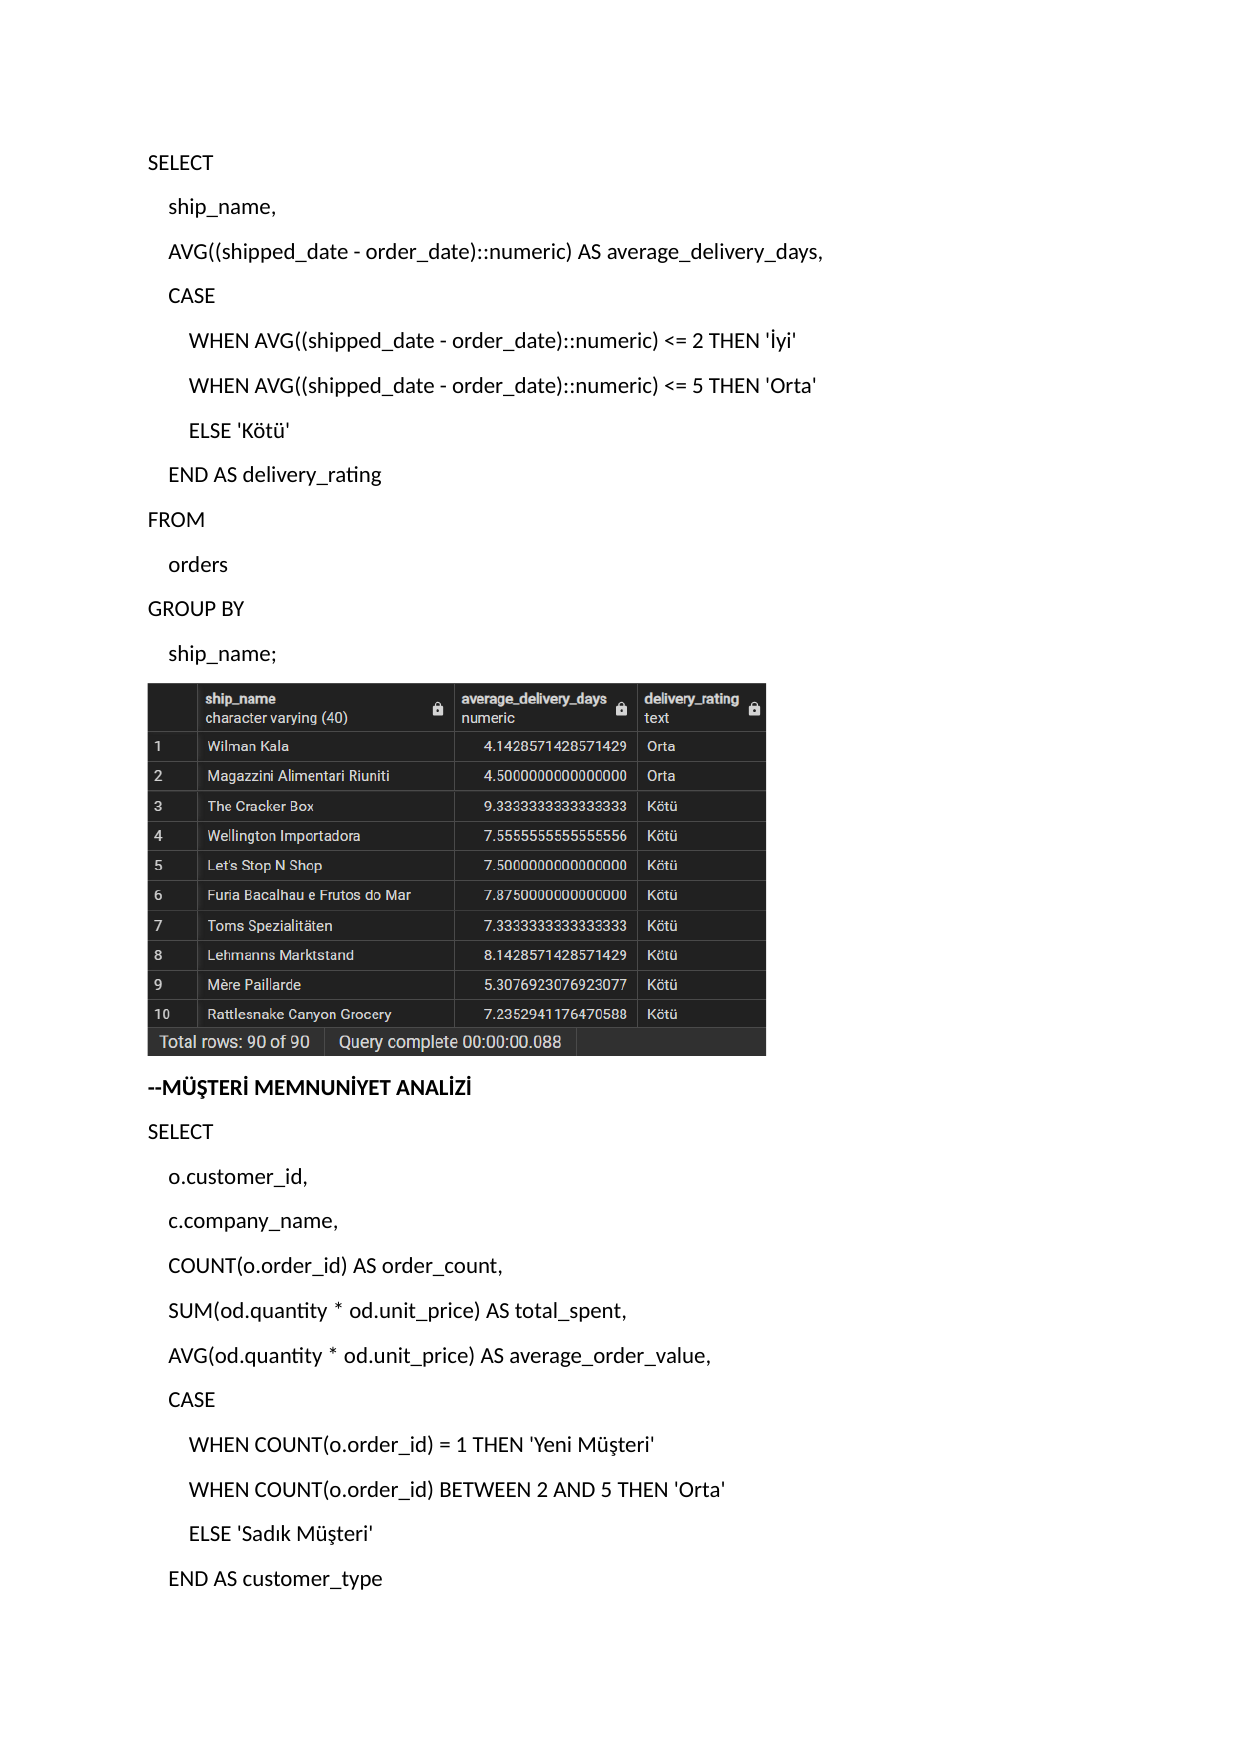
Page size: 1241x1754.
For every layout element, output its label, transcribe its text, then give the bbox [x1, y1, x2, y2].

text ship_name, [148, 192, 1093, 220]
text --MÜŞTERİ MEMNUNİYET ANALİZİ [148, 1073, 1093, 1101]
text CASE [148, 1385, 1093, 1413]
text CASE [148, 282, 1093, 310]
text END AS delivery_rating [148, 460, 1093, 488]
text ELSE 'Sadık Müşteri' [148, 1519, 1093, 1547]
text WHEN COUNT(o.order_id) BETWEEN 2 AND 5 THEN 'Orta' [148, 1475, 1093, 1503]
text COUNT(o.order_id) AS order_count, [148, 1251, 1093, 1279]
text WHEN AVG((shipped_date - order_date)::numeric) <= 2 THEN 'İyi' [148, 326, 1093, 354]
text ship_name; [148, 639, 1093, 667]
text GROUP BY [148, 594, 1093, 622]
text SELECT [148, 1117, 1093, 1145]
text orders [148, 550, 1093, 578]
text c.company_name, [148, 1207, 1093, 1235]
text FROM [148, 505, 1093, 533]
text AVG(od.quantity * od.unit_price) AS average_order_value, [148, 1341, 1093, 1369]
text WHEN AVG((shipped_date - order_date)::numeric) <= 5 THEN 'Orta' [148, 371, 1093, 399]
text o.customer_id, [148, 1162, 1093, 1190]
text SELECT [148, 148, 1093, 176]
picture [147, 683, 767, 1056]
text ELSE 'Kötü' [148, 416, 1093, 444]
text SUM(od.quantity * od.unit_price) AS total_spent, [148, 1296, 1093, 1324]
text WHEN COUNT(o.order_id) = 1 THEN 'Yeni Müşteri' [148, 1430, 1093, 1458]
text END AS customer_type [148, 1564, 1093, 1592]
text AVG((shipped_date - order_date)::numeric) AS average_delivery_days, [148, 237, 1093, 265]
